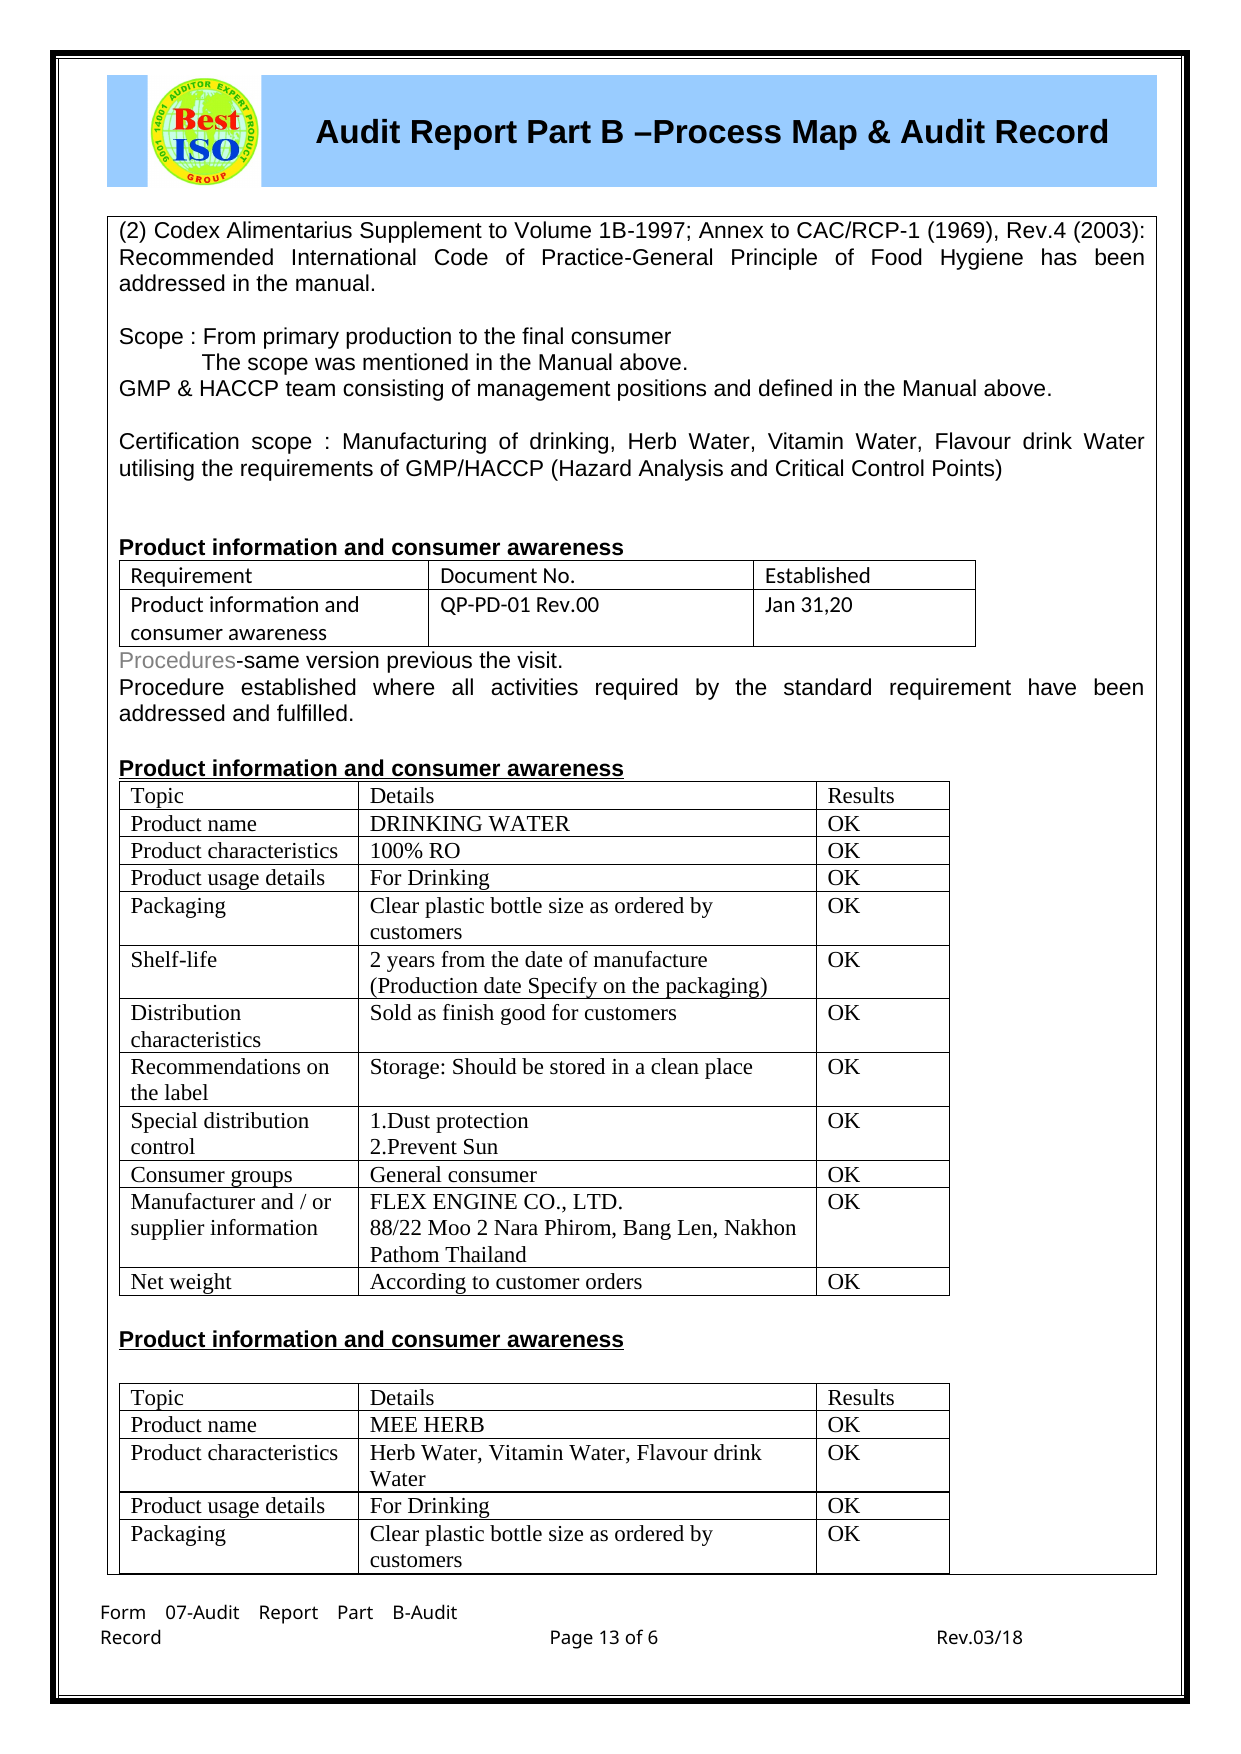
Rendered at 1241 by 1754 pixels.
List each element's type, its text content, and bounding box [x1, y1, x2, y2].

picture [147, 75, 262, 188]
